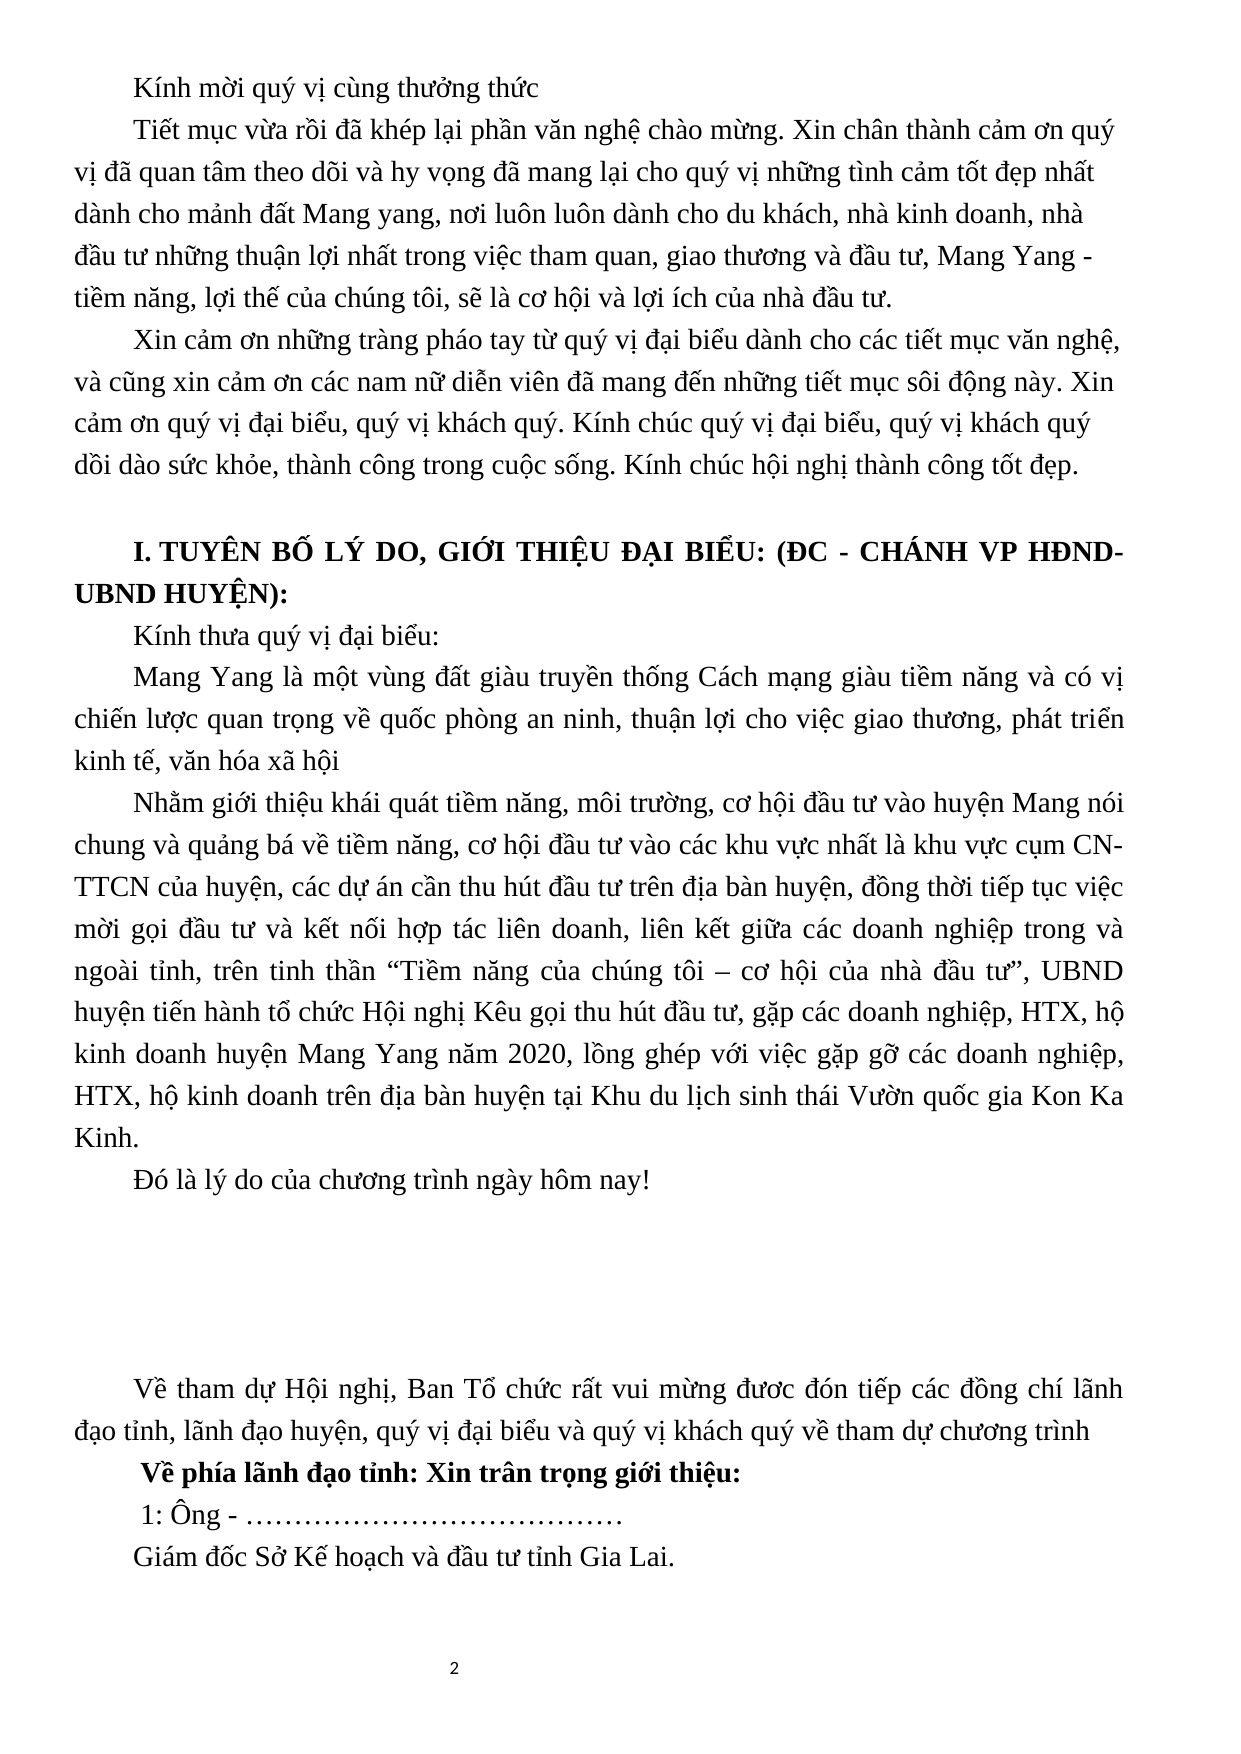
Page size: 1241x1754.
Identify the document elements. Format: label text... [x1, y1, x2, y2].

list TUYÊN BỐ LÝ DO, GIỚI THIỆU ĐẠI BIỂU: (ĐC - CHÁNH VP HĐND-UBND HUYỆN): [74, 534, 1125, 609]
text Xin cảm ơn những tràng pháo tay từ quý vị đại biểu dành cho các tiết mục văn nghệ, và cũng xin cảm ơn các nam nữ diễn viên đã mang đến những tiết mục sôi động này. Xin cảm ơn quý vị đại biểu, quý vị khách quý. Kính chúc quý vị đại biểu, quý vị khách quý dồi dào sức khỏe, thành công trong cuộc sống. Kính chúc hội nghị thành công tốt đẹp. [74, 322, 1125, 481]
text Kính thưa quý vị đại biểu: [74, 618, 1125, 651]
text Đó là lý do của chương trình ngày hôm nay! [74, 1162, 1125, 1196]
text 1: Ông - ………………………………… [74, 1497, 1125, 1531]
text Về phía lãnh đạo tỉnh: Xin trân trọng giới thiệu: [74, 1455, 1125, 1489]
text Giám đốc Sở Kế hoạch và đầu tư tỉnh Gia Lai. [74, 1539, 1125, 1572]
text Nhằm giới thiệu khái quát tiềm năng, môi trường, cơ hội đầu tư vào huyện Mang nói chung và quảng bá về tiềm năng, cơ hội đầu tư vào các khu vực nhất là khu vực cụm CN-TTCN của huyện, các dự án cần thu hút đầu tư trên địa bàn huyện, đồng thời tiếp tục việc mời gọi đầu tư và kết nối hợp tác liên doanh, liên kết giữa các doanh nghiệp trong và ngoài tỉnh, trên tinh thần “Tiềm năng của chúng tôi – cơ hội của nhà đầu tư”, UBND huyện tiến hành tổ chức Hội nghị Kêu gọi thu hút đầu tư, gặp các doanh nghiệp, HTX, hộ kinh doanh huyện Mang Yang năm 2020, lồng ghép với việc gặp gỡ các doanh nghiệp, HTX, hộ kinh doanh trên địa bàn huyện tại Khu du lịch sinh thái Vườn quốc gia Kon Ka Kinh. [74, 785, 1125, 1154]
text Về tham dự Hội nghị, Ban Tổ chức rất vui mừng đươc đón tiếp các đồng chí lãnh đạo tỉnh, lãnh đạo huyện, quý vị đại biểu và quý vị khách quý về tham dự chương trình [74, 1371, 1125, 1447]
text Tiết mục vừa rồi đã khép lại phần văn nghệ chào mừng. Xin chân thành cảm ơn quý vị đã quan tâm theo dõi và hy vọng đã mang lại cho quý vị những tình cảm tốt đẹp nhất dành cho mảnh đất Mang yang, nơi luôn luôn dành cho du khách, nhà kinh doanh, nhà đầu tư những thuận lợi nhất trong việc tham quan, giao thương và đầu tư, Mang Yang - tiềm năng, lợi thế của chúng tôi, sẽ là cơ hội và lợi ích của nhà đầu tư. [74, 112, 1125, 313]
text Mang Yang là một vùng đất giàu truyền thống Cách mạng giàu tiềm năng và có vị chiến lược quan trọng về quốc phòng an ninh, thuận lợi cho việc giao thương, phát triển kinh tế, văn hóa xã hội [74, 659, 1125, 777]
text Kính mời quý vị cùng thưởng thức [74, 71, 1125, 104]
